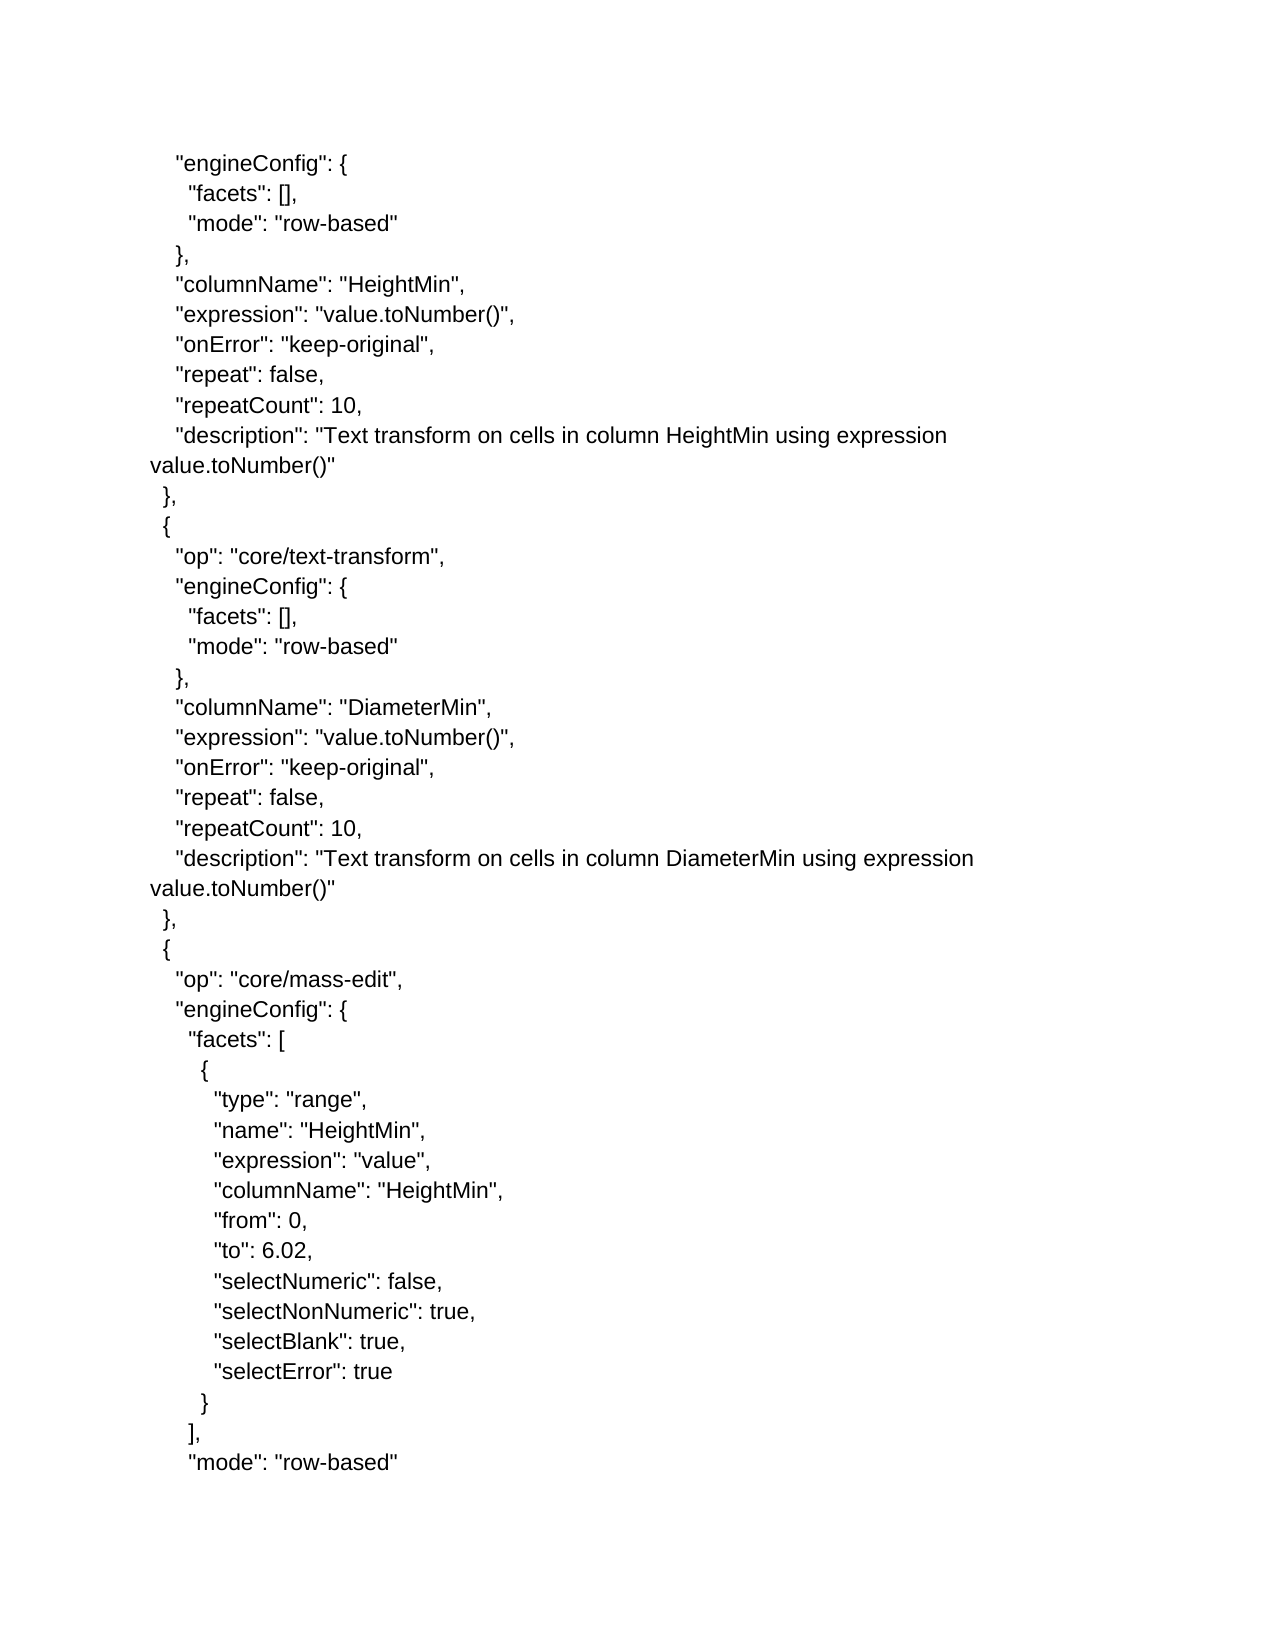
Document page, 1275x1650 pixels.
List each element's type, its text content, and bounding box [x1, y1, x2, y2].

text "onError": "keep-original", [150, 754, 1125, 781]
text { [150, 1056, 1125, 1083]
text "columnName": "HeightMin", [150, 271, 1125, 297]
text "op": "core/text-transform", [150, 543, 1125, 569]
text "engineConfig": { [150, 996, 1125, 1022]
text "op": "core/mass-edit", [150, 966, 1125, 992]
text "onError": "keep-original", [150, 331, 1125, 358]
text "description": "Text transform on cells in column DiameterMin using expression value.toNumber()" [150, 845, 1125, 901]
text "mode": "row-based" [150, 633, 1125, 660]
text "repeat": false, [150, 784, 1125, 811]
text } [150, 1388, 1125, 1415]
text "mode": "row-based" [150, 210, 1125, 237]
text }, [150, 663, 1125, 690]
text "from": 0, [150, 1207, 1125, 1234]
text { [150, 512, 1125, 539]
text "engineConfig": { [150, 573, 1125, 599]
text }, [150, 482, 1125, 509]
text "facets": [ [150, 1026, 1125, 1052]
text "selectBlank": true, [150, 1328, 1125, 1354]
text "selectError": true [150, 1358, 1125, 1385]
text "to": 6.02, [150, 1237, 1125, 1264]
text "repeatCount": 10, [150, 814, 1125, 841]
text ], [150, 1419, 1125, 1445]
text "expression": "value.toNumber()", [150, 301, 1125, 327]
text "mode": "row-based" [150, 1449, 1125, 1475]
text "selectNonNumeric": true, [150, 1298, 1125, 1324]
text "selectNumeric": false, [150, 1268, 1125, 1294]
text "facets": [], [150, 603, 1125, 629]
text { [150, 935, 1125, 962]
text "name": "HeightMin", [150, 1117, 1125, 1143]
text "facets": [], [150, 180, 1125, 207]
text "expression": "value", [150, 1147, 1125, 1173]
text }, [150, 905, 1125, 932]
text "columnName": "DiameterMin", [150, 694, 1125, 720]
text "repeatCount": 10, [150, 392, 1125, 418]
text "type": "range", [150, 1086, 1125, 1113]
text }, [150, 241, 1125, 267]
text "expression": "value.toNumber()", [150, 724, 1125, 750]
text "description": "Text transform on cells in column HeightMin using expression value.toNumber()" [150, 422, 1125, 478]
text "repeat": false, [150, 361, 1125, 388]
text "columnName": "HeightMin", [150, 1177, 1125, 1203]
text "engineConfig": { [150, 150, 1125, 176]
